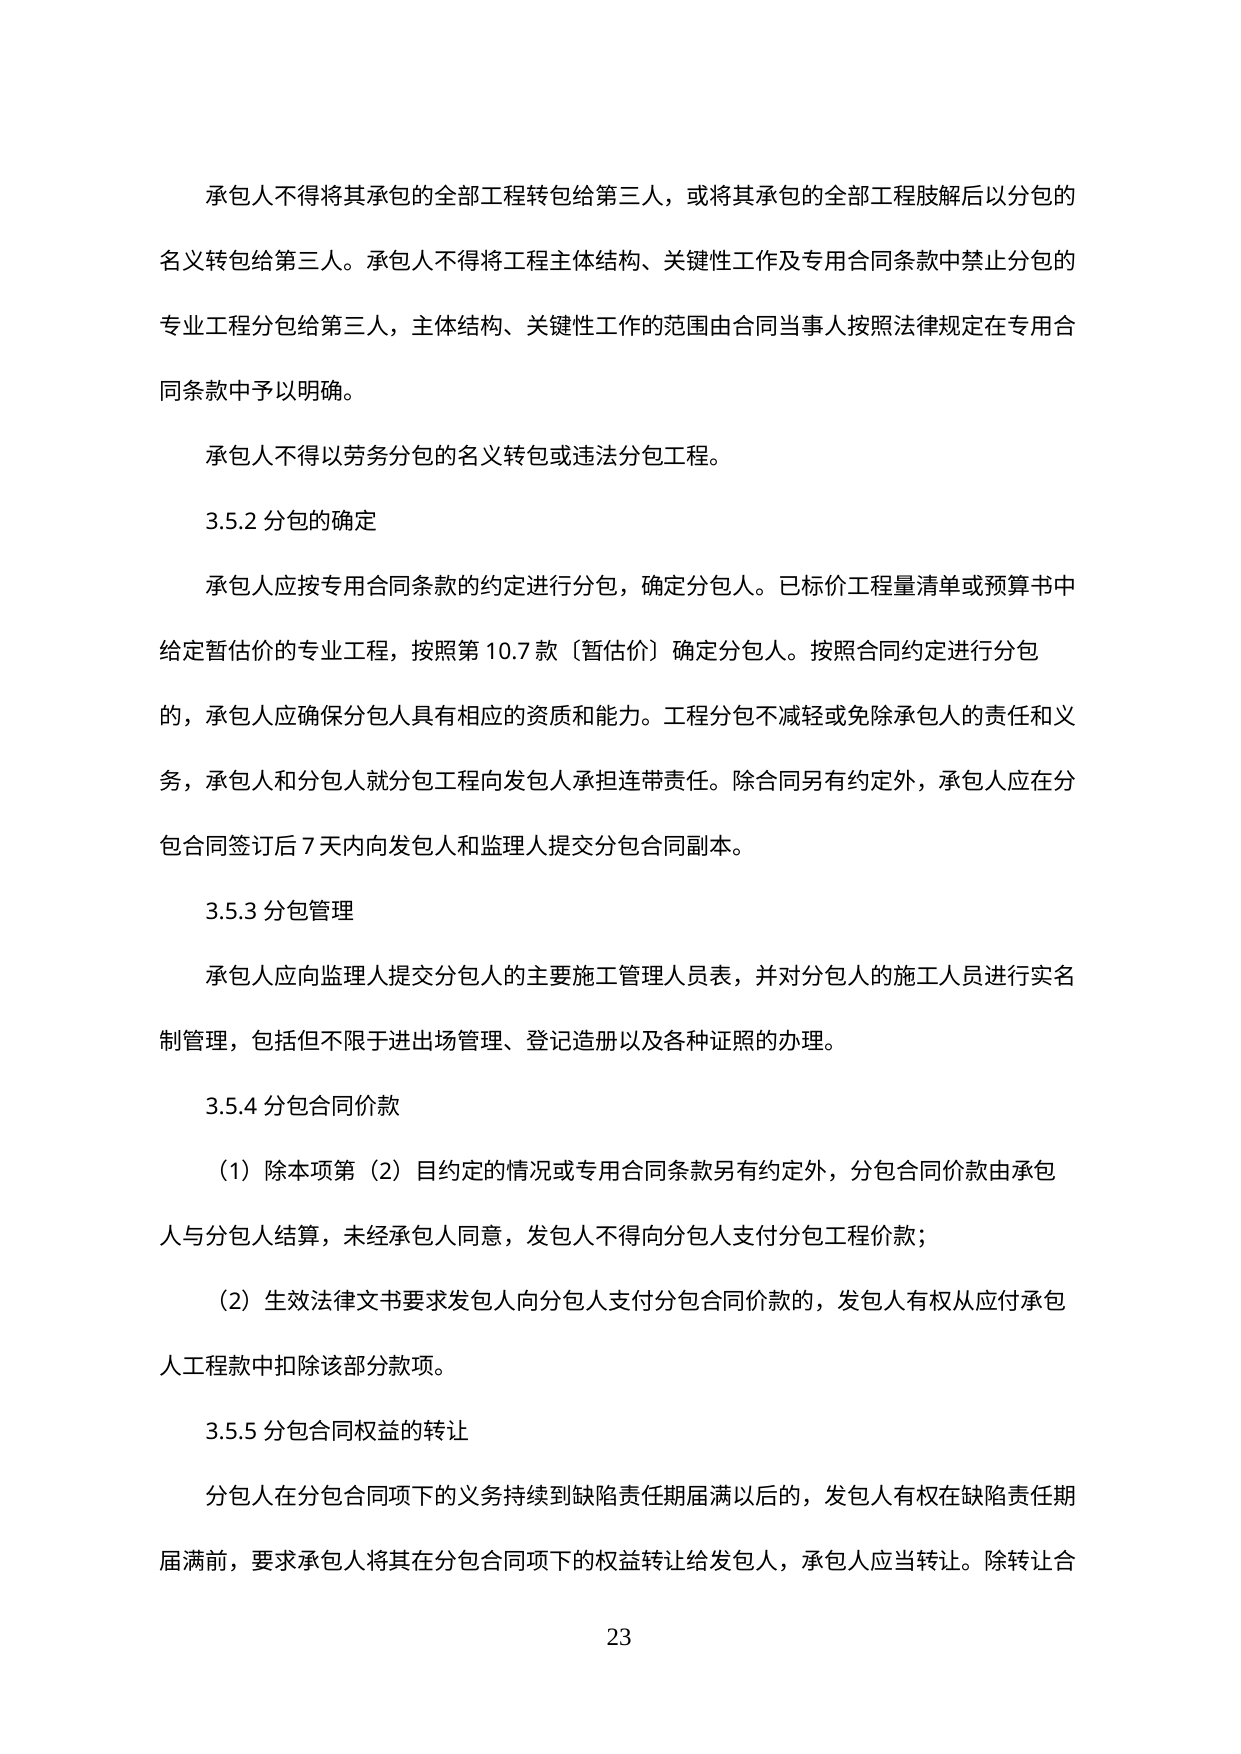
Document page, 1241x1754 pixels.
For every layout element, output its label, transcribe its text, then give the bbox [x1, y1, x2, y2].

text 3.5.5 分包合同权益的转让 [159, 1397, 1078, 1462]
text 3.5.4 分包合同价款 [159, 1072, 1078, 1137]
text （1）除本项第（2）目约定的情况或专用合同条款另有约定外，分包合同价款由承包人与分包人结算，未经承包人同意，发包人不得向分包人支付分包工程价款； [159, 1137, 1078, 1267]
text 3.5.2 分包的确定 [159, 487, 1078, 552]
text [159, 1462, 1078, 1592]
text 承包人应向监理人提交分包人的主要施工管理人员表，并对分包人的施工人员进行实名制管理，包括但不限于进出场管理、登记造册以及各种证照的办理。 [159, 942, 1078, 1072]
text （2）生效法律文书要求发包人向分包人支付分包合同价款的，发包人有权从应付承包人工程款中扣除该部分款项。 [159, 1267, 1078, 1397]
text 承包人不得将其承包的全部工程转包给第三人，或将其承包的全部工程肢解后以分包的名义转包给第三人。承包人不得将工程主体结构、关键性工作及专用合同条款中禁止分包的专业工程分包给第三人，主体结构、关键性工作的范围由合同当事人按照法律规定在专用合同条款中予以明确。 [159, 162, 1078, 422]
text 承包人不得以劳务分包的名义转包或违法分包工程。 [159, 422, 1078, 487]
text 3.5.3 分包管理 [159, 877, 1078, 942]
text 承包人应按专用合同条款的约定进行分包，确定分包人。已标价工程量清单或预算书中给定暂估价的专业工程，按照第10.7款〔暂估价〕确定分包人。按照合同约定进行分包的，承包人应确保分包人具有相应的资质和能力。工程分包不减轻或免除承包人的责任和义务，承包人和分包人就分包工程向发包人承担连带责任。除合同另有约定外，承包人应在分包合同签订后7天内向发包人和监理人提交分包合同副本。 [159, 552, 1078, 877]
